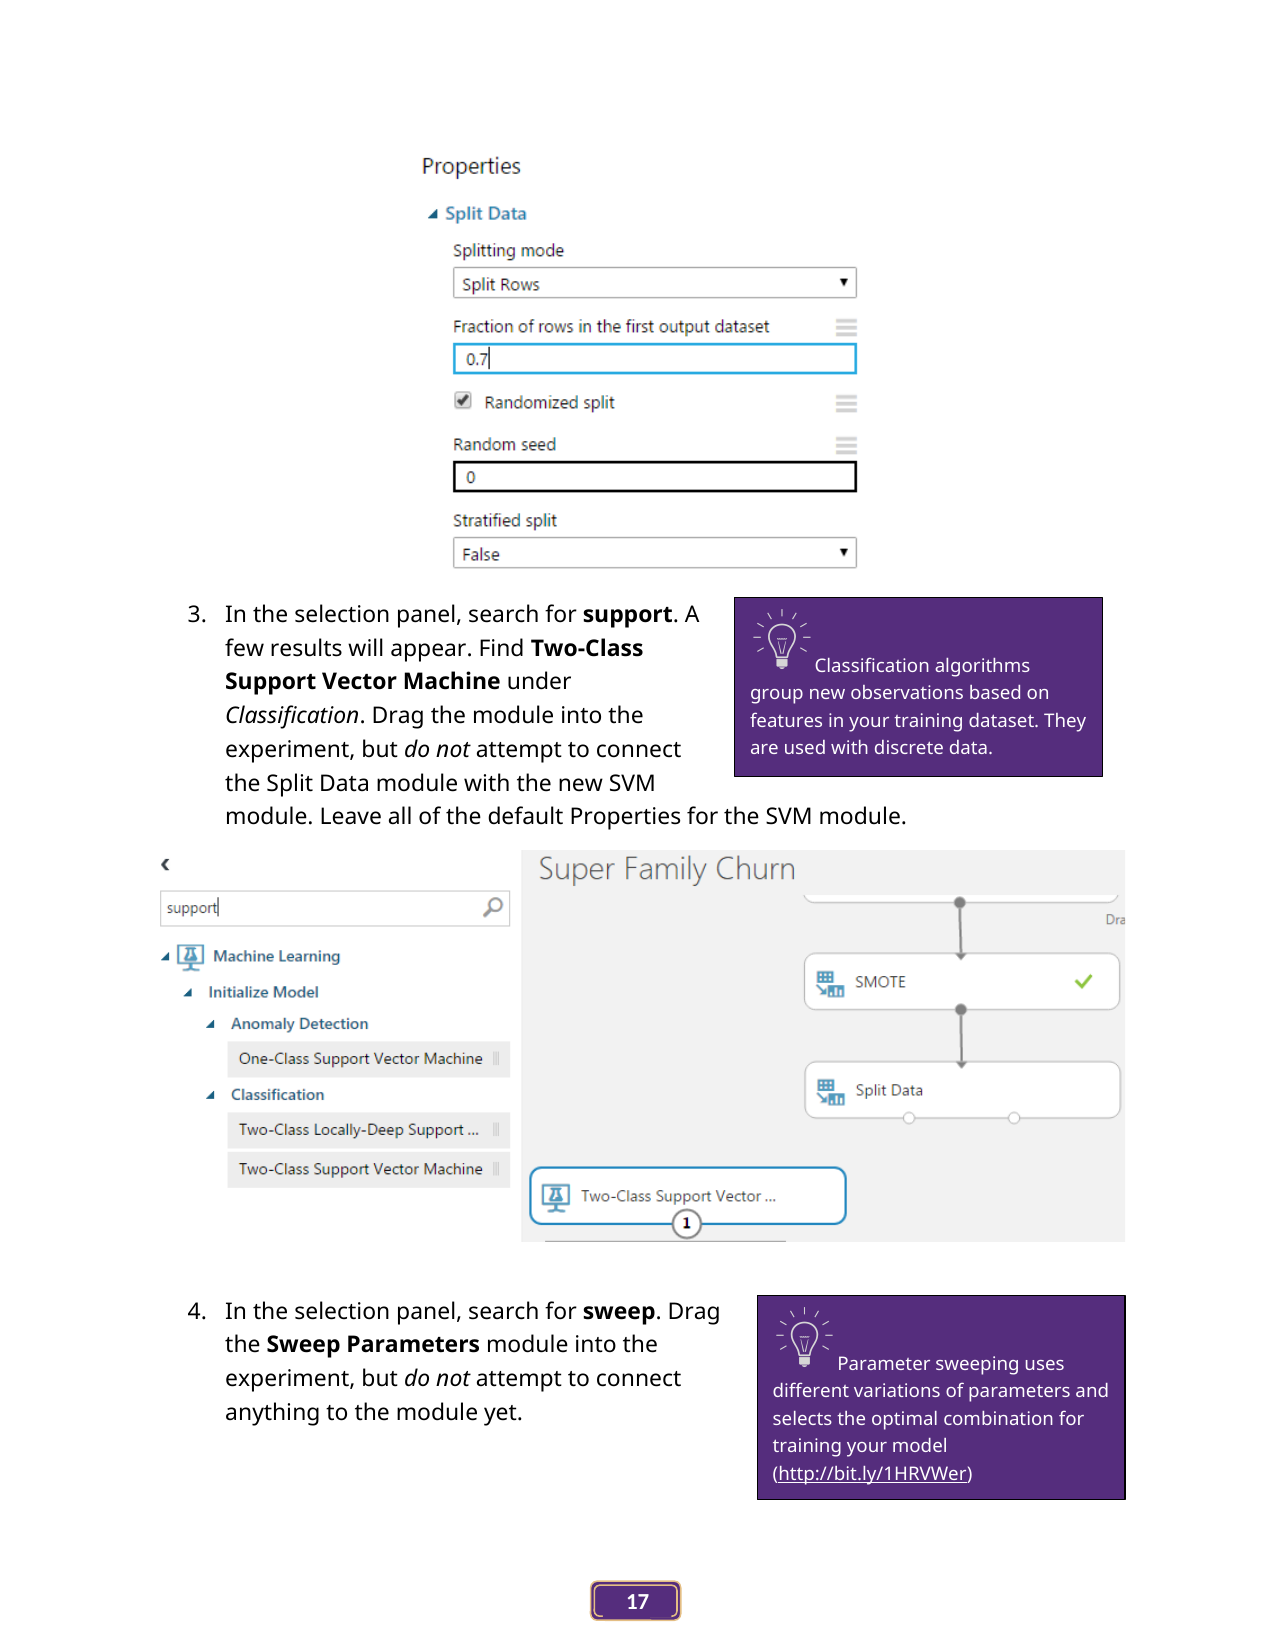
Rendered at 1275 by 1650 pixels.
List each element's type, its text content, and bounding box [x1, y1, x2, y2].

list In the selection panel, search for sweep. Drag the Sweep Parameters module into the experiment, but do not attempt to connect anything to the module yet. [187, 1295, 757, 1427]
picture [406, 150, 869, 579]
list In the selection panel, search for support. A few results will appear. Find Two-Class Support Vector Machine under Classification. Drag the module into the experiment, but do not attempt to connect the Split Data module with the new SVM module. Leave all of the default Properties for the SVM module. [187, 598, 1125, 832]
picture [150, 850, 1125, 1242]
